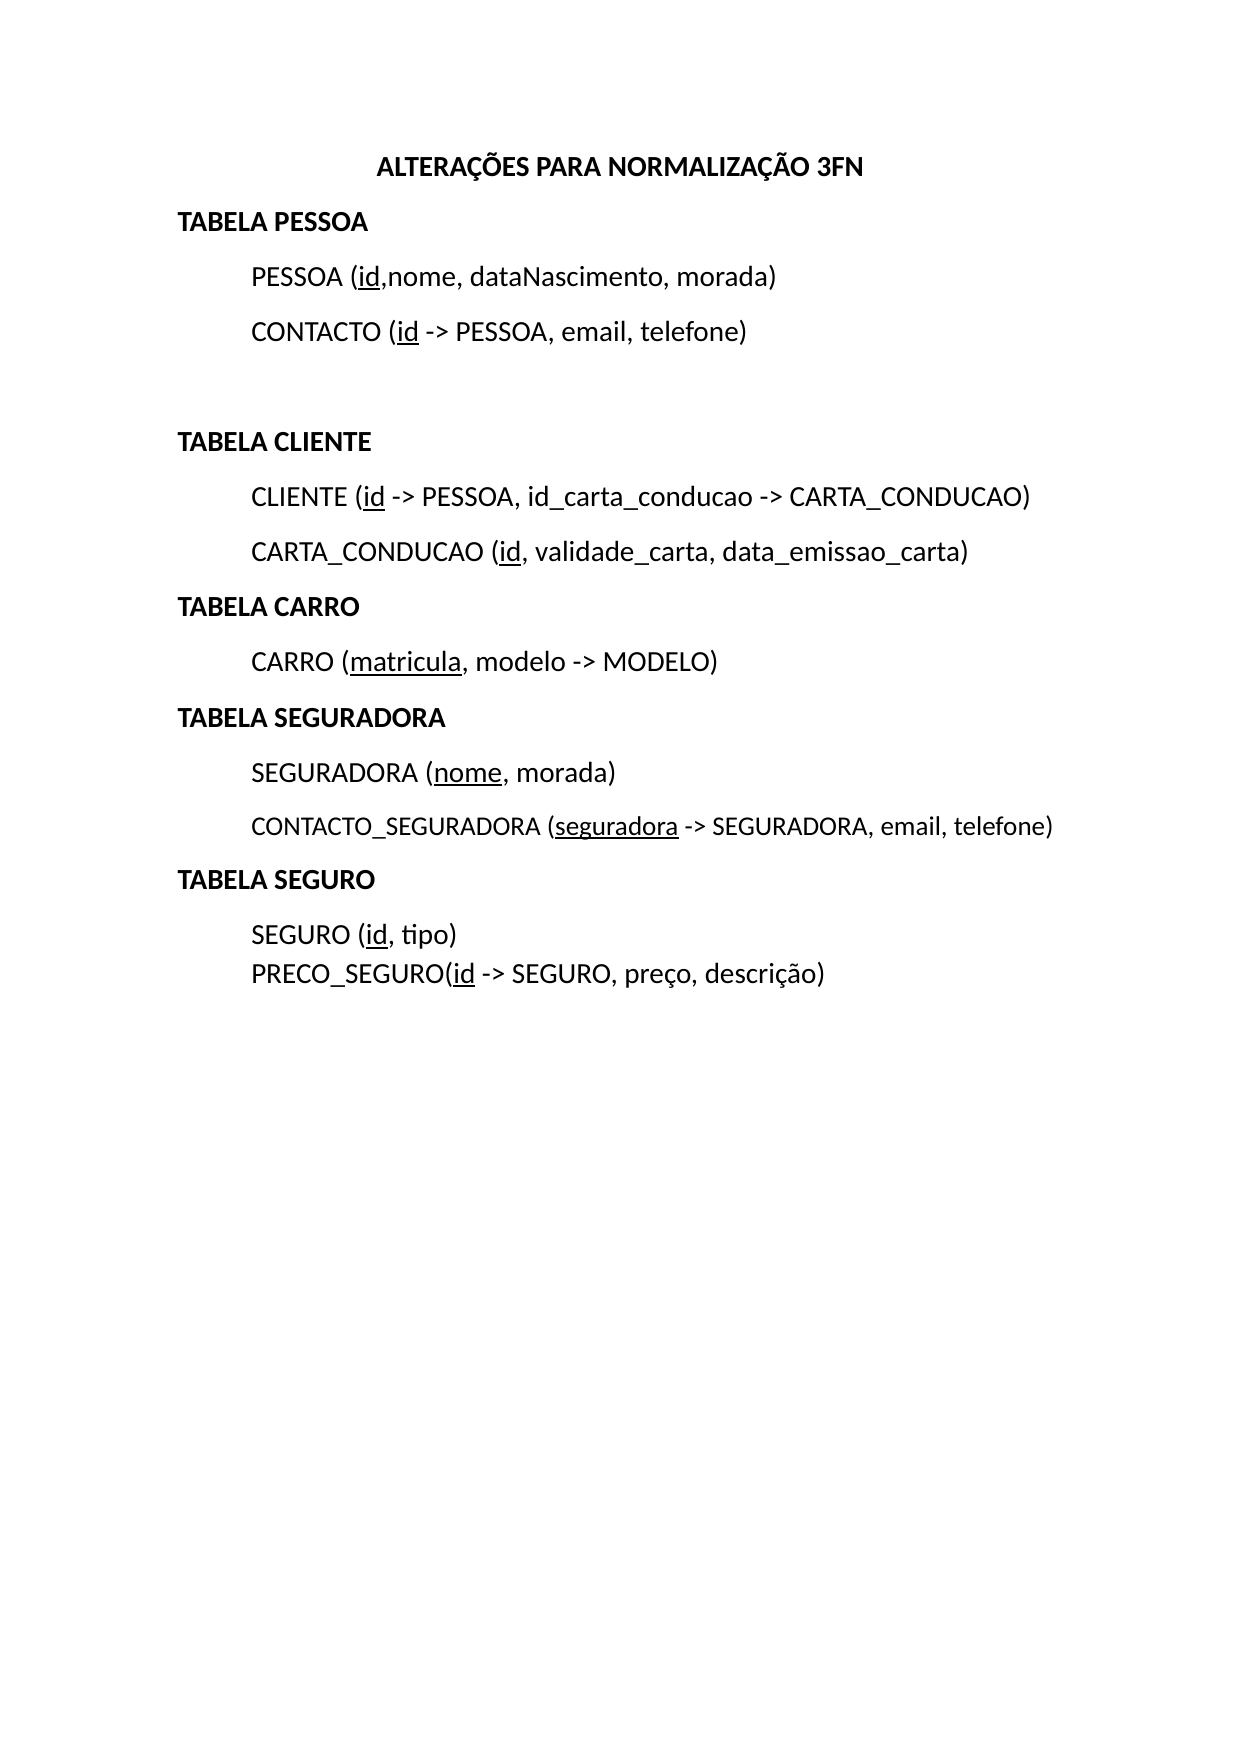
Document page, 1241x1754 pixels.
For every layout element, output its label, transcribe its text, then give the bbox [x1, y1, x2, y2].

text SEGURO (id, tipo) PRECO_SEGURO(id -> SEGURO, preço, descrição) [177, 916, 1063, 991]
text TABELA SEGURADORA [177, 699, 1063, 734]
text CARTA_CONDUCAO (id, validade_carta, data_emissao_carta) [177, 533, 1063, 569]
text PESSOA (id,nome, dataNascimento, morada) [251, 258, 1063, 293]
text CLIENTE (id -> PESSOA, id_carta_conducao -> CARTA_CONDUCAO) [177, 478, 1063, 514]
text CONTACTO_SEGURADORA (seguradora -> SEGURADORA, email, telefone) [177, 809, 1063, 842]
text CONTACTO (id -> PESSOA, email, telefone) [251, 313, 1063, 348]
text TABELA SEGURO [177, 861, 1063, 897]
text SEGURADORA (nome, morada) [177, 754, 1063, 789]
text TABELA CARRO [177, 588, 1063, 624]
text TABELA CLIENTE [177, 423, 1063, 459]
text TABELA PESSOA [177, 203, 1063, 238]
text ALTERAÇÕES PARA NORMALIZAÇÃO 3FN [177, 148, 1063, 183]
text CARRO (matricula, modelo -> MODELO) [177, 643, 1063, 679]
